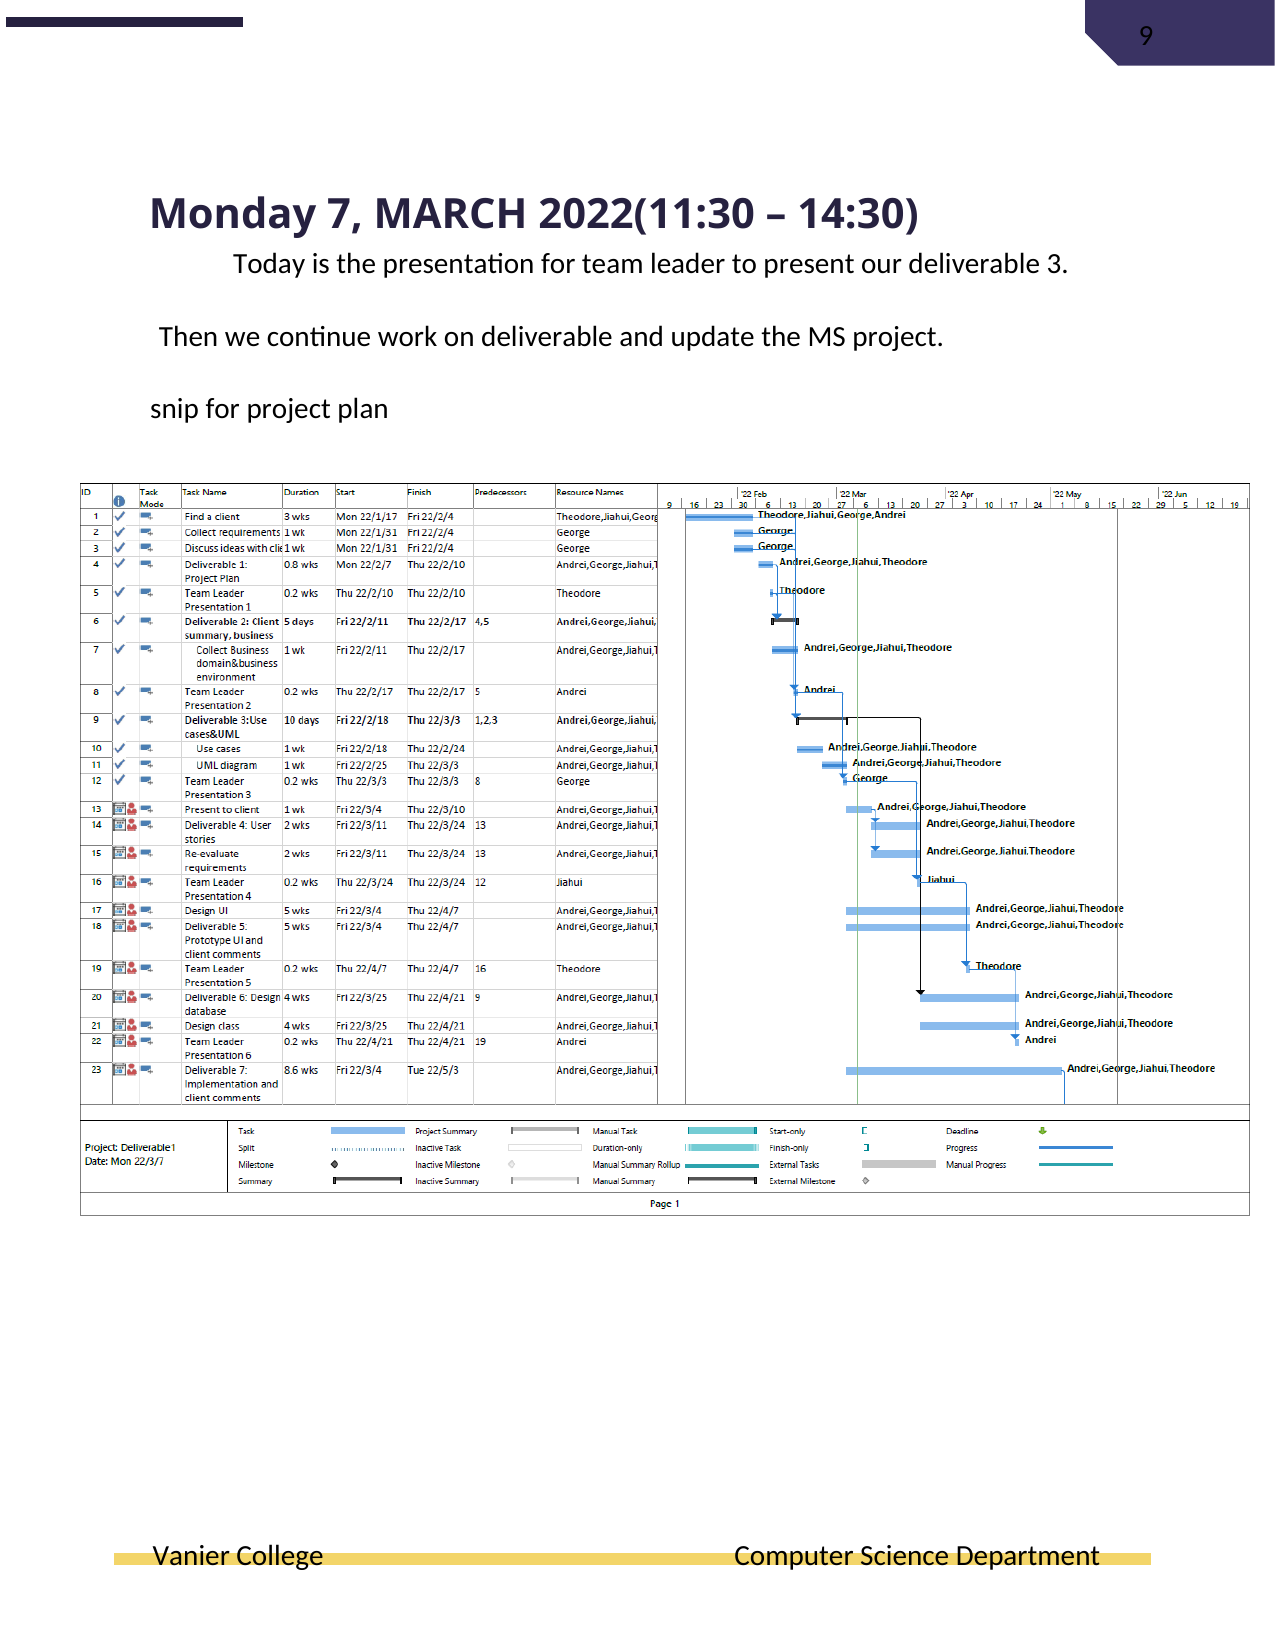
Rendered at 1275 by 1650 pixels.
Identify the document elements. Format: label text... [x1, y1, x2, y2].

text snip for project plan [150, 390, 1117, 426]
picture [1087, 25, 1265, 57]
picture [69, 471, 1261, 1227]
text Today is the presentation for team leader to present our deliverable 3. Then we continue work on deliverable and update the MS project. [159, 245, 1117, 353]
subtitle Monday 7, MARCH 2022(11:30 – 14:30) [148, 184, 1125, 241]
